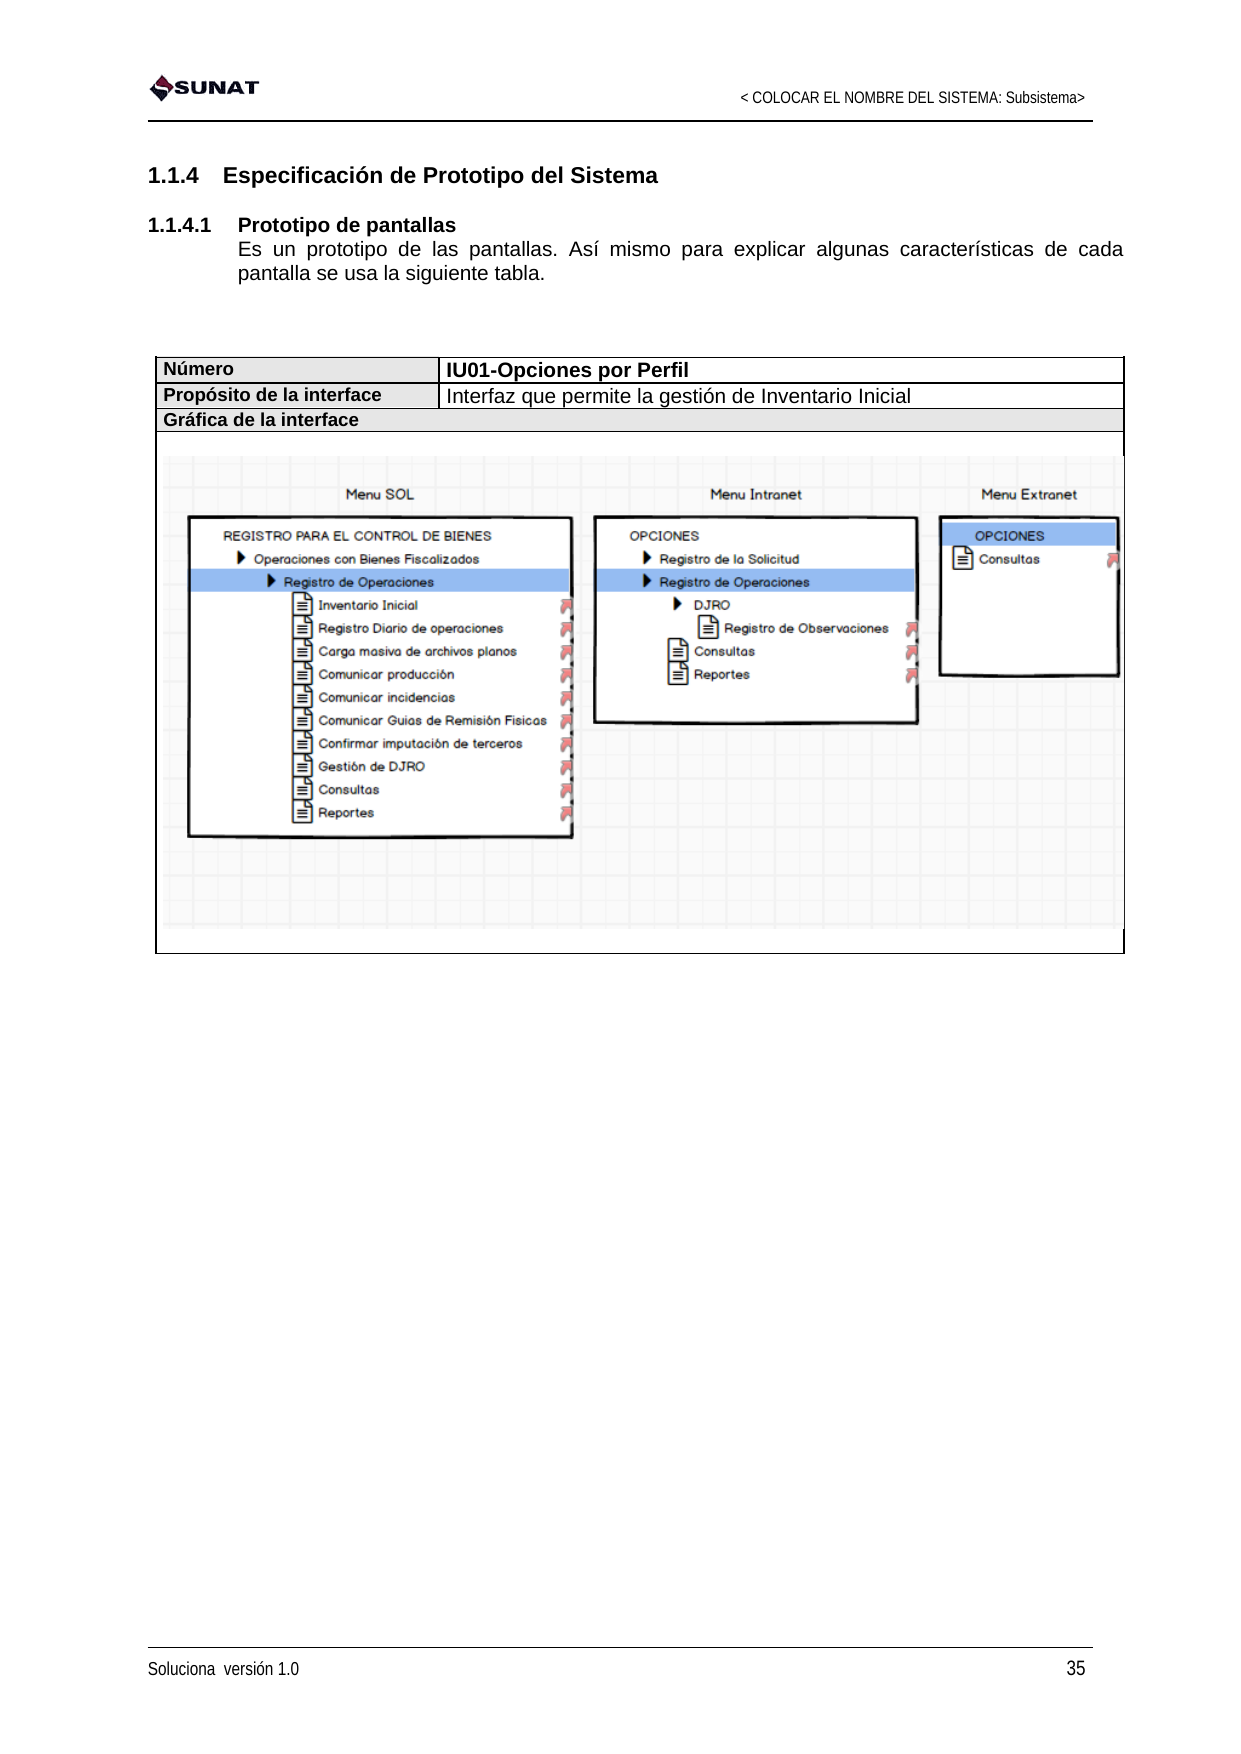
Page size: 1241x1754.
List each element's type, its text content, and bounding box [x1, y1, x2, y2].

table_cell Propósito de la interface [157, 384, 438, 407]
table_cell Gráfica de la interface [157, 409, 1123, 431]
table_header IU01-Opciones por Perfil [440, 358, 1123, 382]
table_cell Interfaz que permite la gestión de Inventario Inicial [440, 384, 1123, 407]
subtitle Especificación de Prototipo del Sistema [148, 162, 1125, 189]
table_header Número [157, 358, 438, 382]
picture [163, 456, 1125, 929]
subtitle Prototipo de pantallas [148, 213, 1125, 237]
picture [147, 73, 261, 104]
text Es un prototipo de las pantallas. Así mismo para explicar algunas características de cada pantalla se usa la siguiente tabla. [238, 237, 1125, 284]
table_cell [157, 432, 1123, 952]
